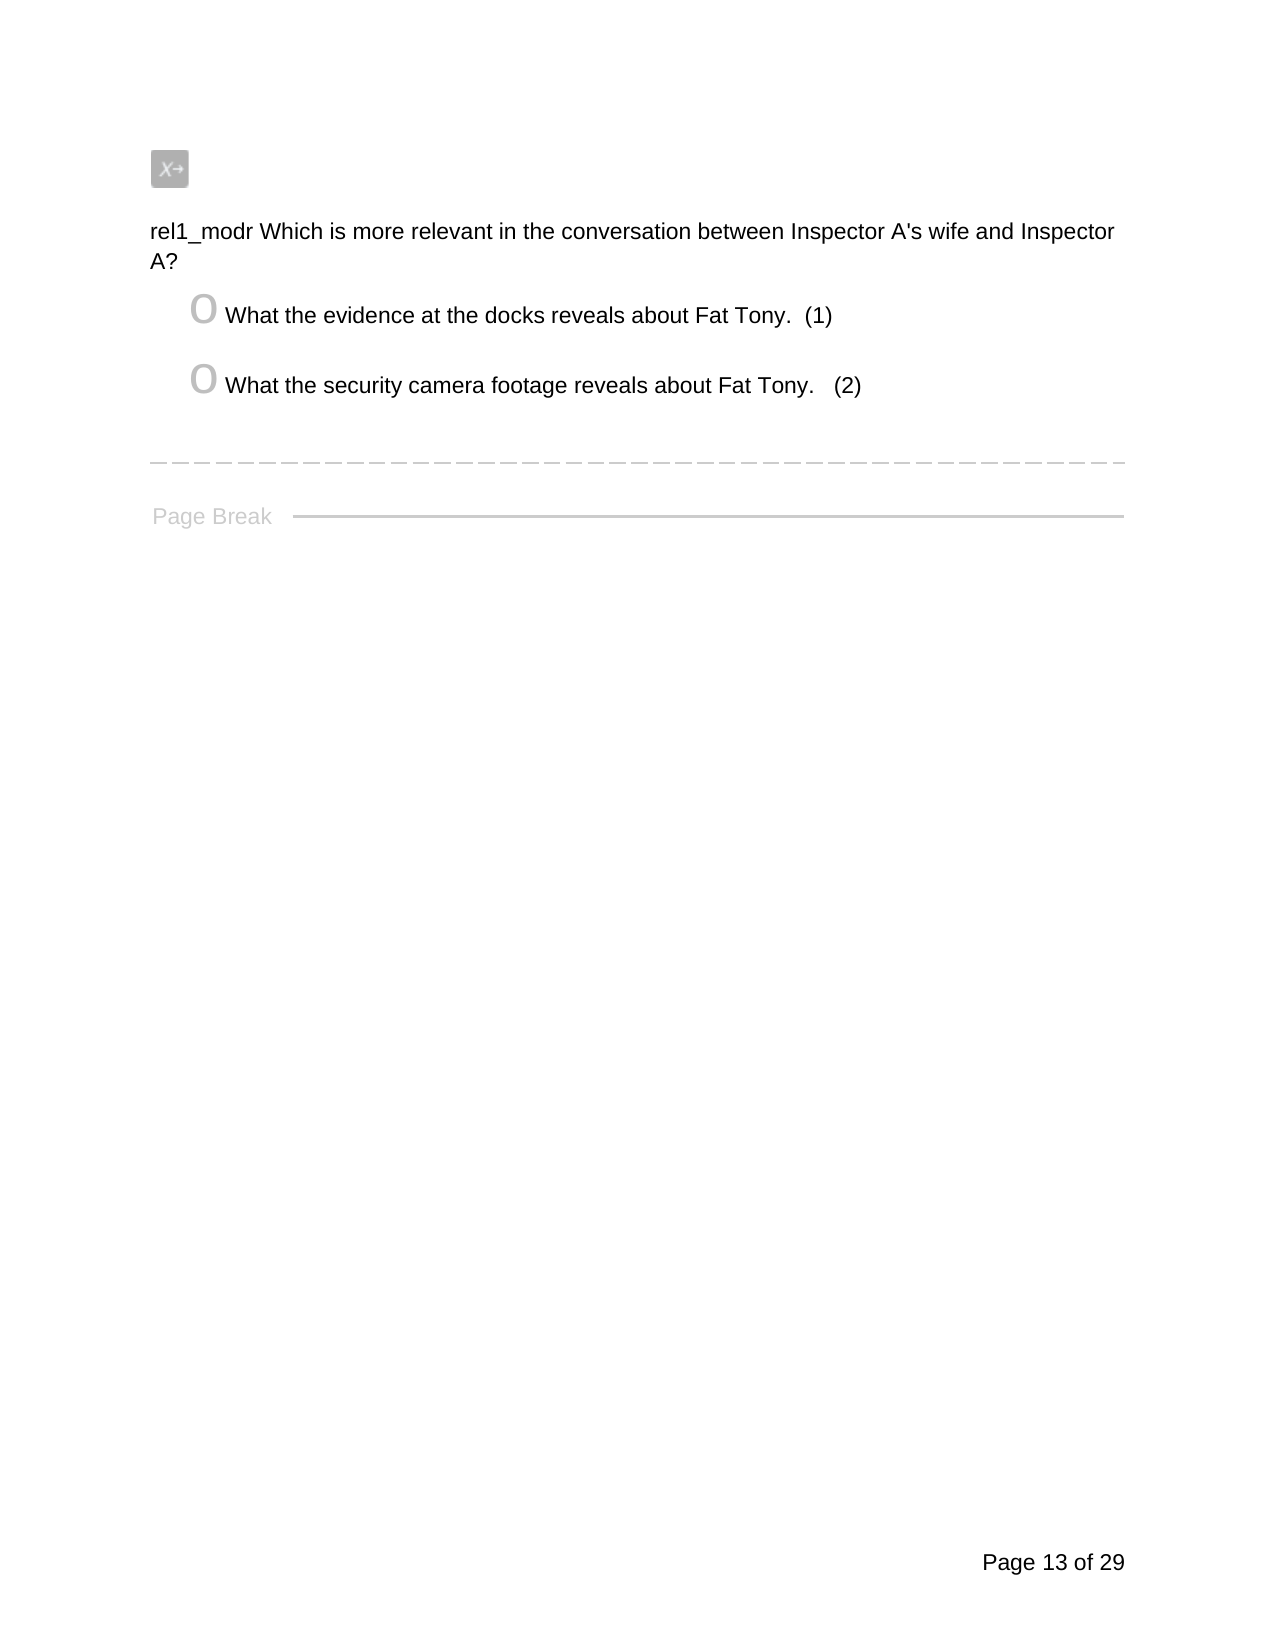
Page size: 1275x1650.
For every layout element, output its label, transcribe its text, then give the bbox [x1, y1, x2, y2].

table_header [291, 503, 1125, 543]
text rel1_modr Which is more relevant in the conversation between Inspector A's wife and Inspector A? [150, 218, 1125, 274]
picture [151, 150, 189, 188]
list What the evidence at the docks reveals about Fat Tony. (1) [187, 278, 1125, 339]
list What the security camera footage reveals about Fat Tony. (2) [187, 349, 1125, 410]
table_header Page Break [151, 503, 291, 543]
